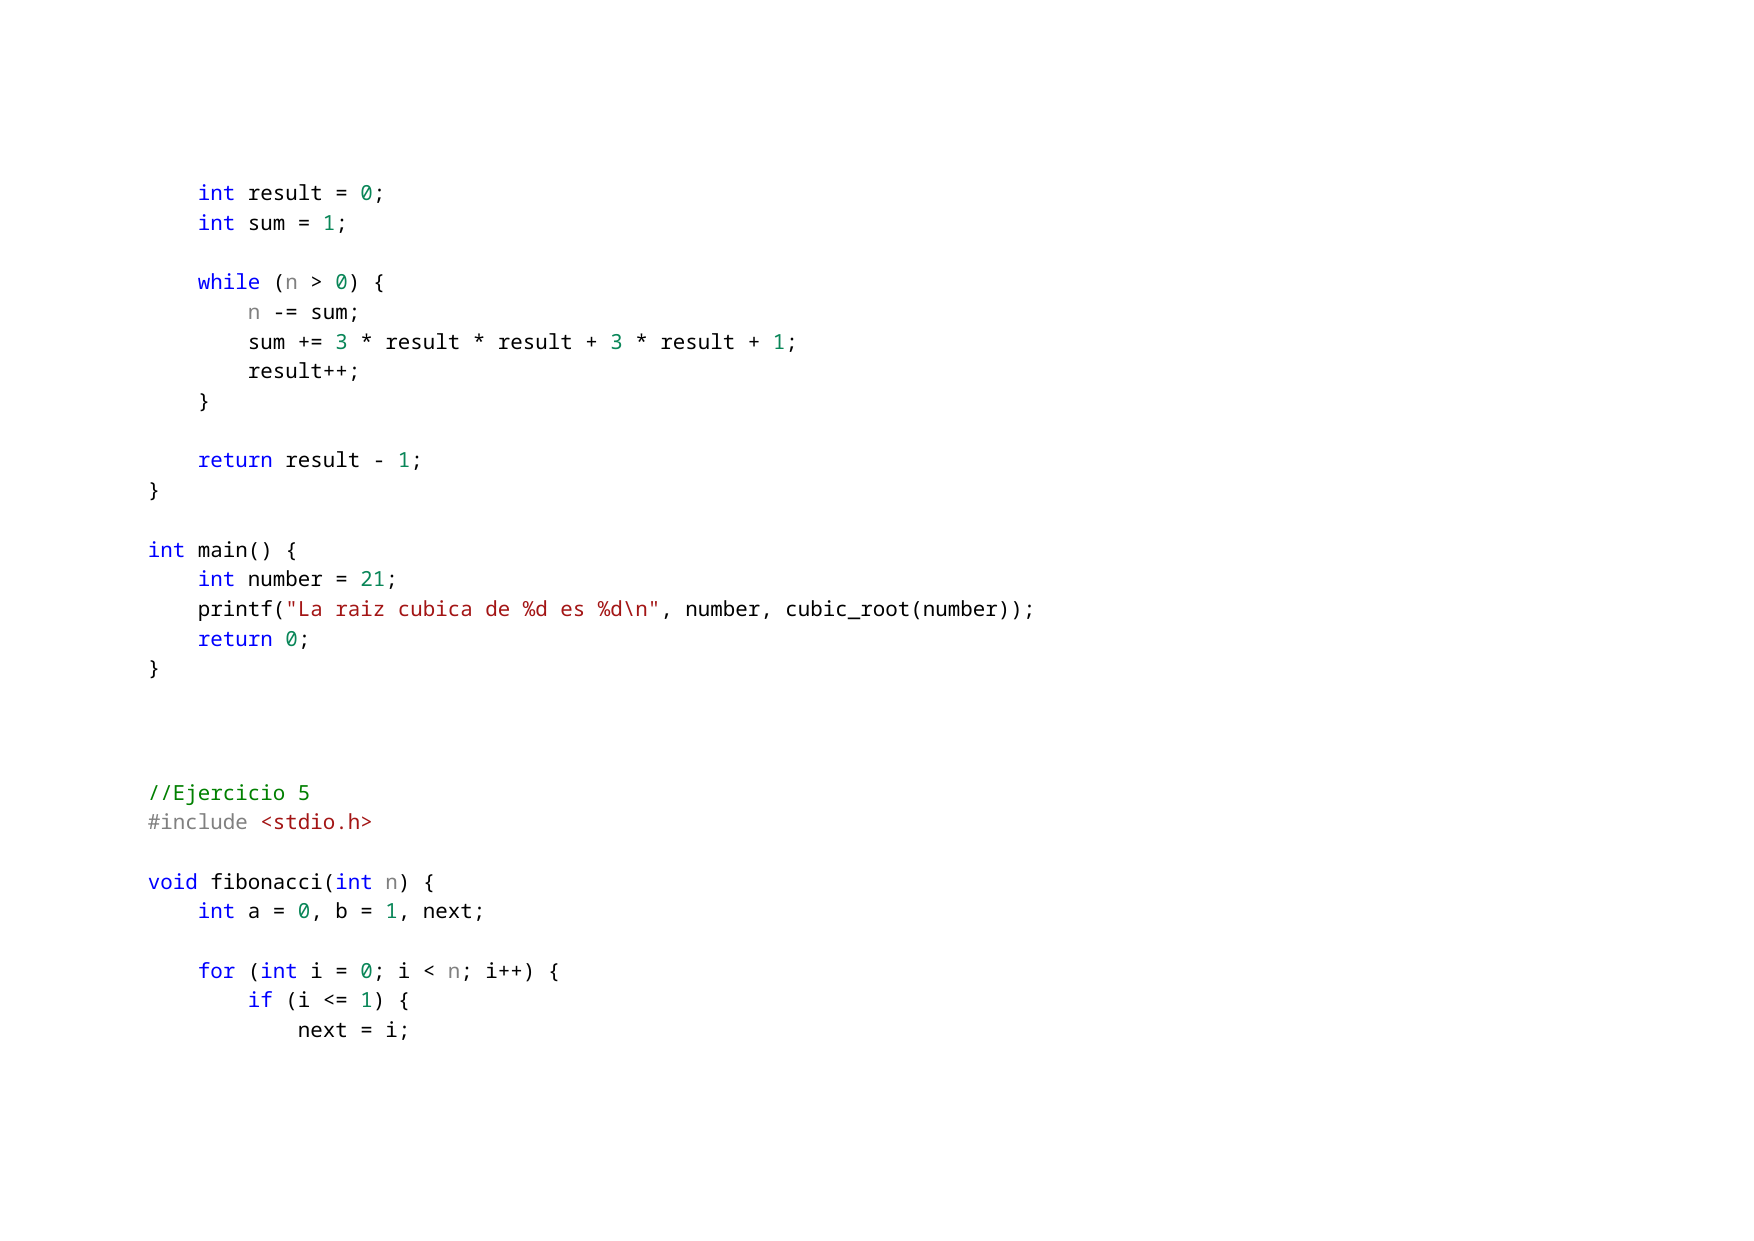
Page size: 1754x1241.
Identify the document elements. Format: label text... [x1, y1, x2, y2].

text int a = 0, b = 1, next; [148, 895, 1606, 925]
text } [148, 385, 1606, 415]
text sum += 3 * result * result + 3 * result + 1; [148, 326, 1606, 355]
text } [148, 474, 1606, 504]
text #include <stdio.h> [148, 806, 1606, 836]
text return result - 1; [148, 444, 1606, 474]
text //Ejercicio 5 [148, 776, 1606, 806]
text int sum = 1; [148, 207, 1606, 237]
text int result = 0; [148, 177, 1606, 207]
text int number = 21; [148, 563, 1606, 593]
text void fibonacci(int n) { [148, 866, 1606, 895]
text } [148, 652, 1606, 682]
text if (i <= 1) { [148, 984, 1606, 1014]
text n -= sum; [148, 296, 1606, 326]
text while (n > 0) { [148, 266, 1606, 296]
text return 0; [148, 622, 1606, 652]
text int main() { [148, 533, 1606, 563]
text result++; [148, 355, 1606, 385]
text printf("La raiz cubica de %d es %d\n", number, cubic_root(number)); [148, 593, 1606, 622]
text next = i; [148, 1014, 1606, 1044]
text for (int i = 0; i < n; i++) { [148, 954, 1606, 984]
